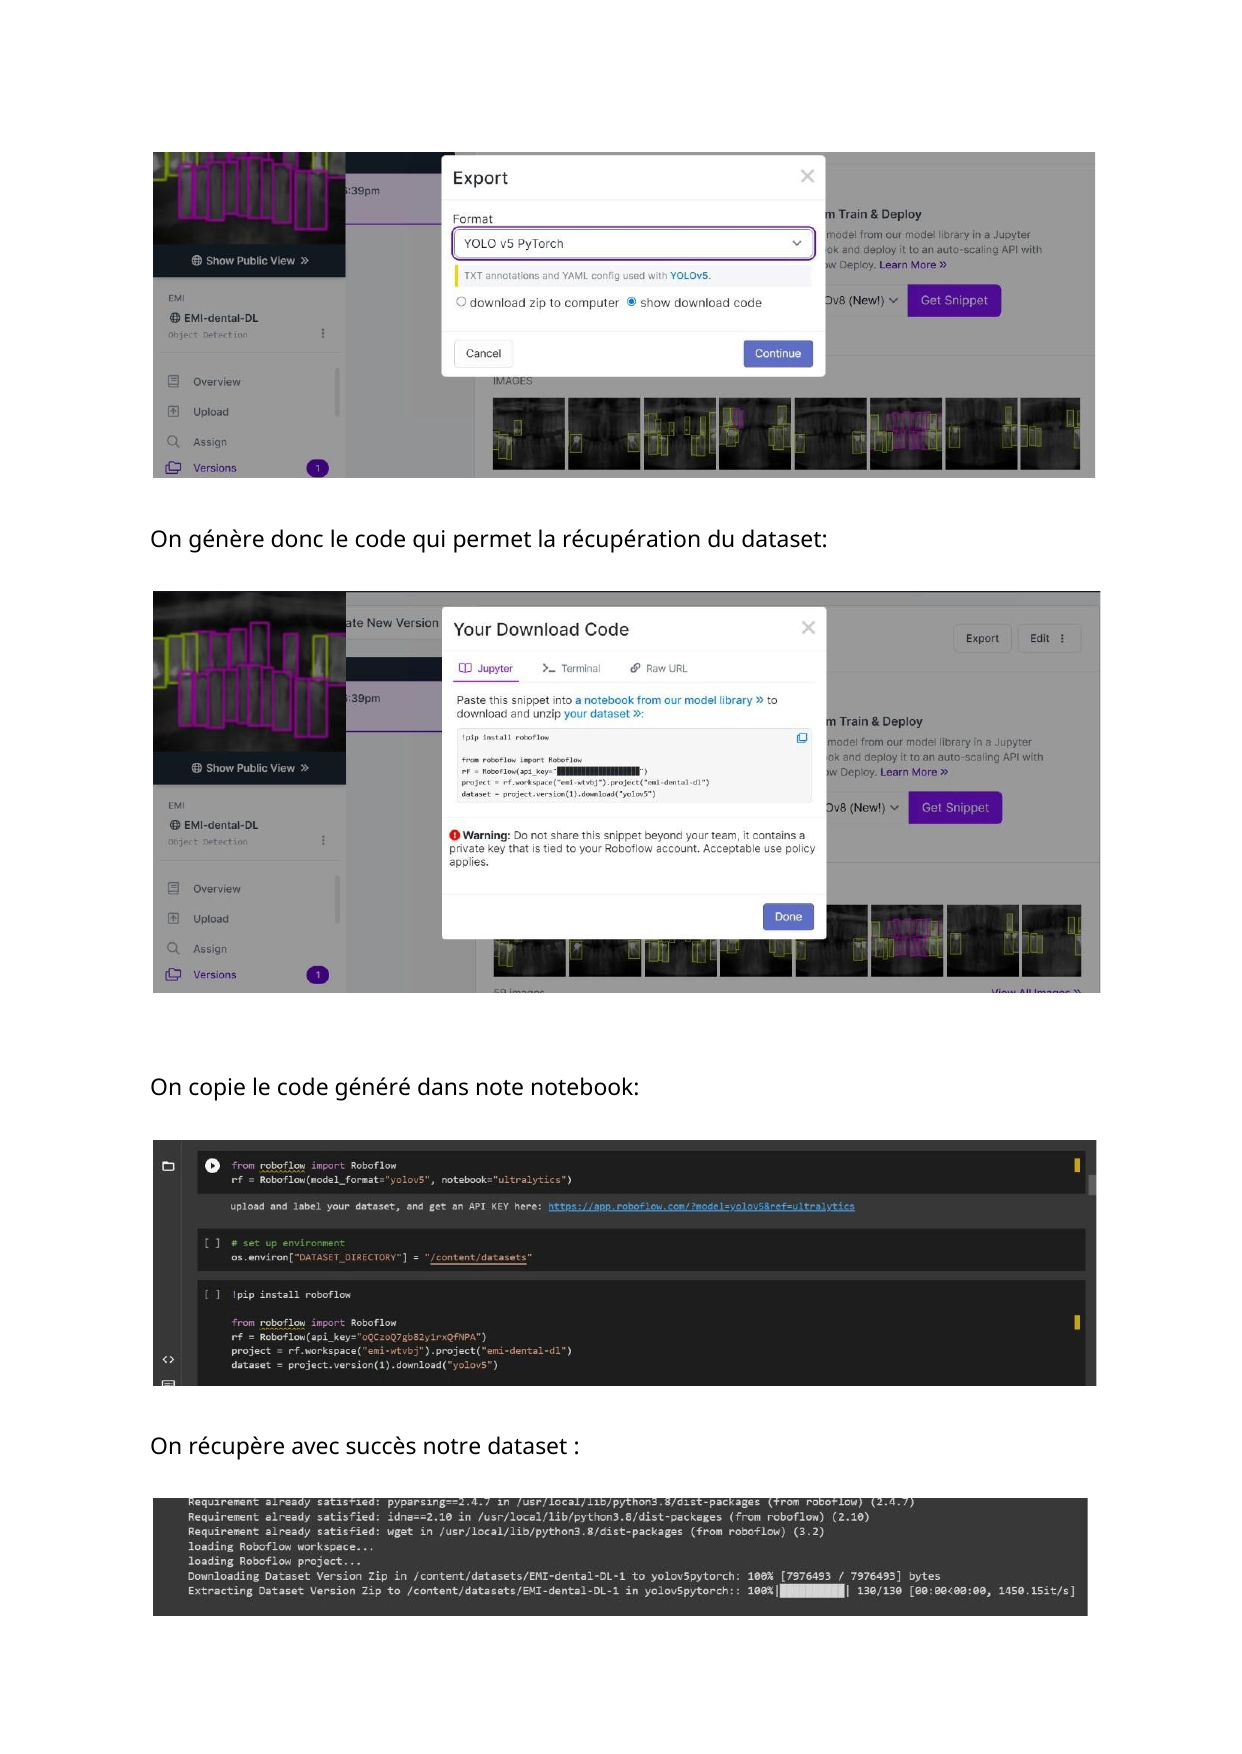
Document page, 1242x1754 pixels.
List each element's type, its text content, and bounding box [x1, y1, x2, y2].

picture [153, 591, 1101, 993]
text On copie le code généré dans note notebook: [150, 1071, 1156, 1102]
text On récupère avec succès notre dataset : [150, 1430, 1156, 1462]
picture [153, 1140, 1097, 1386]
picture [153, 152, 1096, 478]
picture [153, 1498, 1088, 1616]
text On génère donc le code qui permet la récupération du dataset: [150, 523, 1156, 554]
